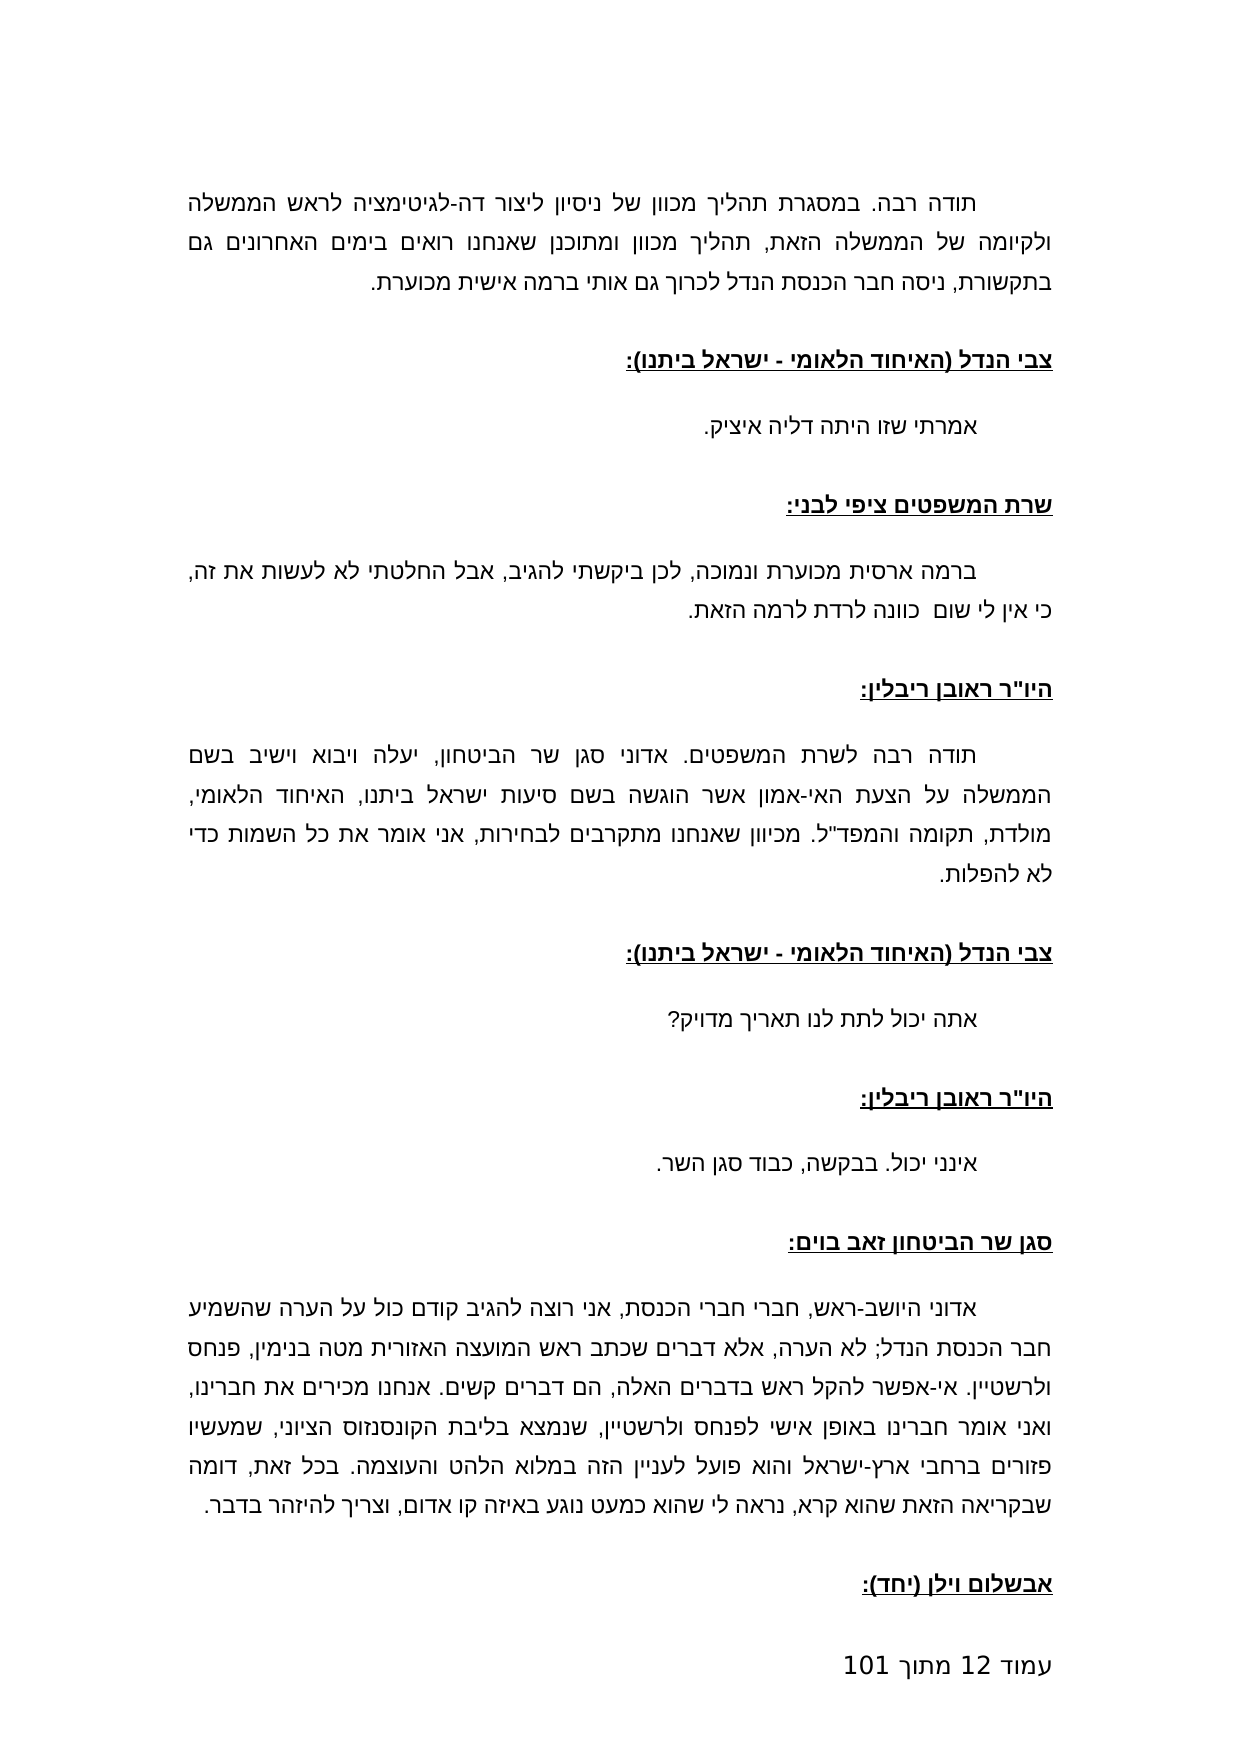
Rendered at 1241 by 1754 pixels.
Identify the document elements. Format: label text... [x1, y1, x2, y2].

text תודה רבה. במסגרת תהליך מכוון של ניסיון ליצור דה-לגיטימציה לראש הממשלה ולקיומה של הממשלה הזאת, תהליך מכוון ומתוכנן שאנחנו רואים בימים האחרונים גם בתקשורת, ניסה חבר הכנסת הנדל לכרוך גם אותי ברמה אישית מכוערת. [187, 189, 1053, 295]
text שרת המשפטים ציפי לבני: [187, 492, 1053, 518]
text תודה רבה לשרת המשפטים. אדוני סגן שר הביטחון, יעלה ויבוא וישיב בשם הממשלה על הצעת האי-אמון אשר הוגשה בשם סיעות ישראל ביתנו, האיחוד הלאומי, מולדת, תקומה והמפד"ל. מכיוון שאנחנו מתקרבים לבחירות, אני אומר את כל השמות כדי לא להפלות. [187, 742, 1053, 887]
text אבשלום וילן (יחד): [187, 1571, 1053, 1598]
text אמרתי שזו היתה דליה איציק. [187, 413, 1053, 439]
text אינני יכול. בבקשה, כבוד סגן השר. [187, 1150, 1053, 1177]
text היו"ר ראובן ריבלין: [187, 1084, 1053, 1111]
text אדוני היושב-ראש, חברי חברי הכנסת, אני רוצה להגיב קודם כול על הערה שהשמיע חבר הכנסת הנדל; לא הערה, אלא דברים שכתב ראש המועצה האזורית מטה בנימין, פנחס ולרשטיין. אי-אפשר להקל ראש בדברים האלה, הם דברים קשים. אנחנו מכירים את חברינו, ואני אומר חברינו באופן אישי לפנחס ולרשטיין, שנמצא בליבת הקונסנזוס הציוני, שמעשיו פזורים ברחבי ארץ-ישראל והוא פועל לעניין הזה במלוא הלהט והעוצמה. בכל זאת, דומה שבקריאה הזאת שהוא קרא, נראה לי שהוא כמעט נוגע באיזה קו אדום, וצריך להיזהר בדבר. [187, 1295, 1053, 1519]
text צבי הנדל (האיחוד הלאומי - ישראל ביתנו): [187, 347, 1053, 374]
text ברמה ארסית מכוערת ונמוכה, לכן ביקשתי להגיב, אבל החלטתי לא לעשות את זה, כי אין לי שום כוונה לרדת לרמה הזאת. [187, 558, 1053, 624]
text היו"ר ראובן ריבלין: [187, 676, 1053, 703]
text סגן שר הביטחון זאב בוים: [187, 1229, 1053, 1256]
text אתה יכול לתת לנו תאריך מדויק? [187, 1006, 1053, 1032]
text צבי הנדל (האיחוד הלאומי - ישראל ביתנו): [187, 940, 1053, 966]
